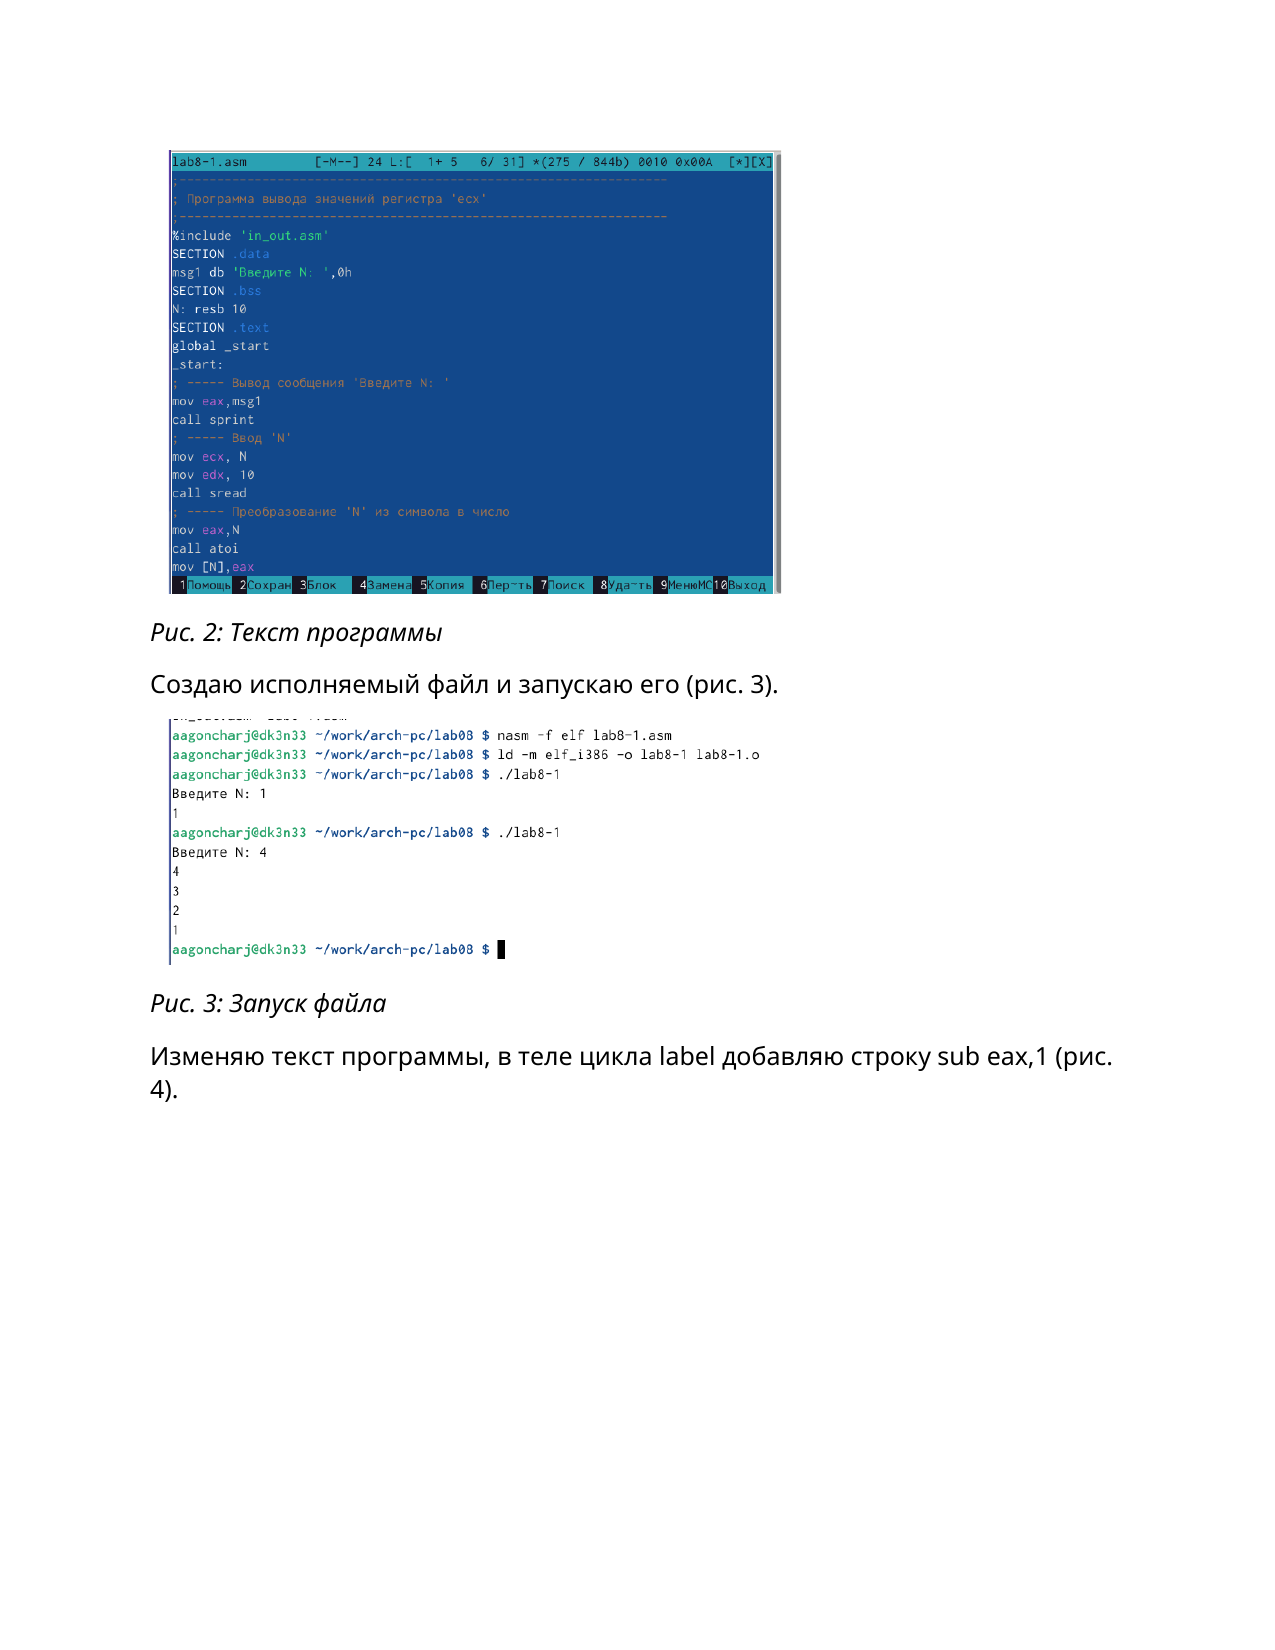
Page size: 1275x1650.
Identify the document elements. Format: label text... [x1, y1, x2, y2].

picture [168, 150, 782, 594]
text Рис. 3: Запуск файла [150, 985, 1125, 1019]
text Рис. 2: Текст программы [150, 614, 1125, 648]
text Создаю исполняемый файл и запускаю его (рис. 3). [150, 667, 1125, 701]
text Изменяю текст программы, в теле цикла label добавляю строку sub eax,1 (рис. 4). [150, 1038, 1125, 1106]
picture [168, 719, 782, 965]
